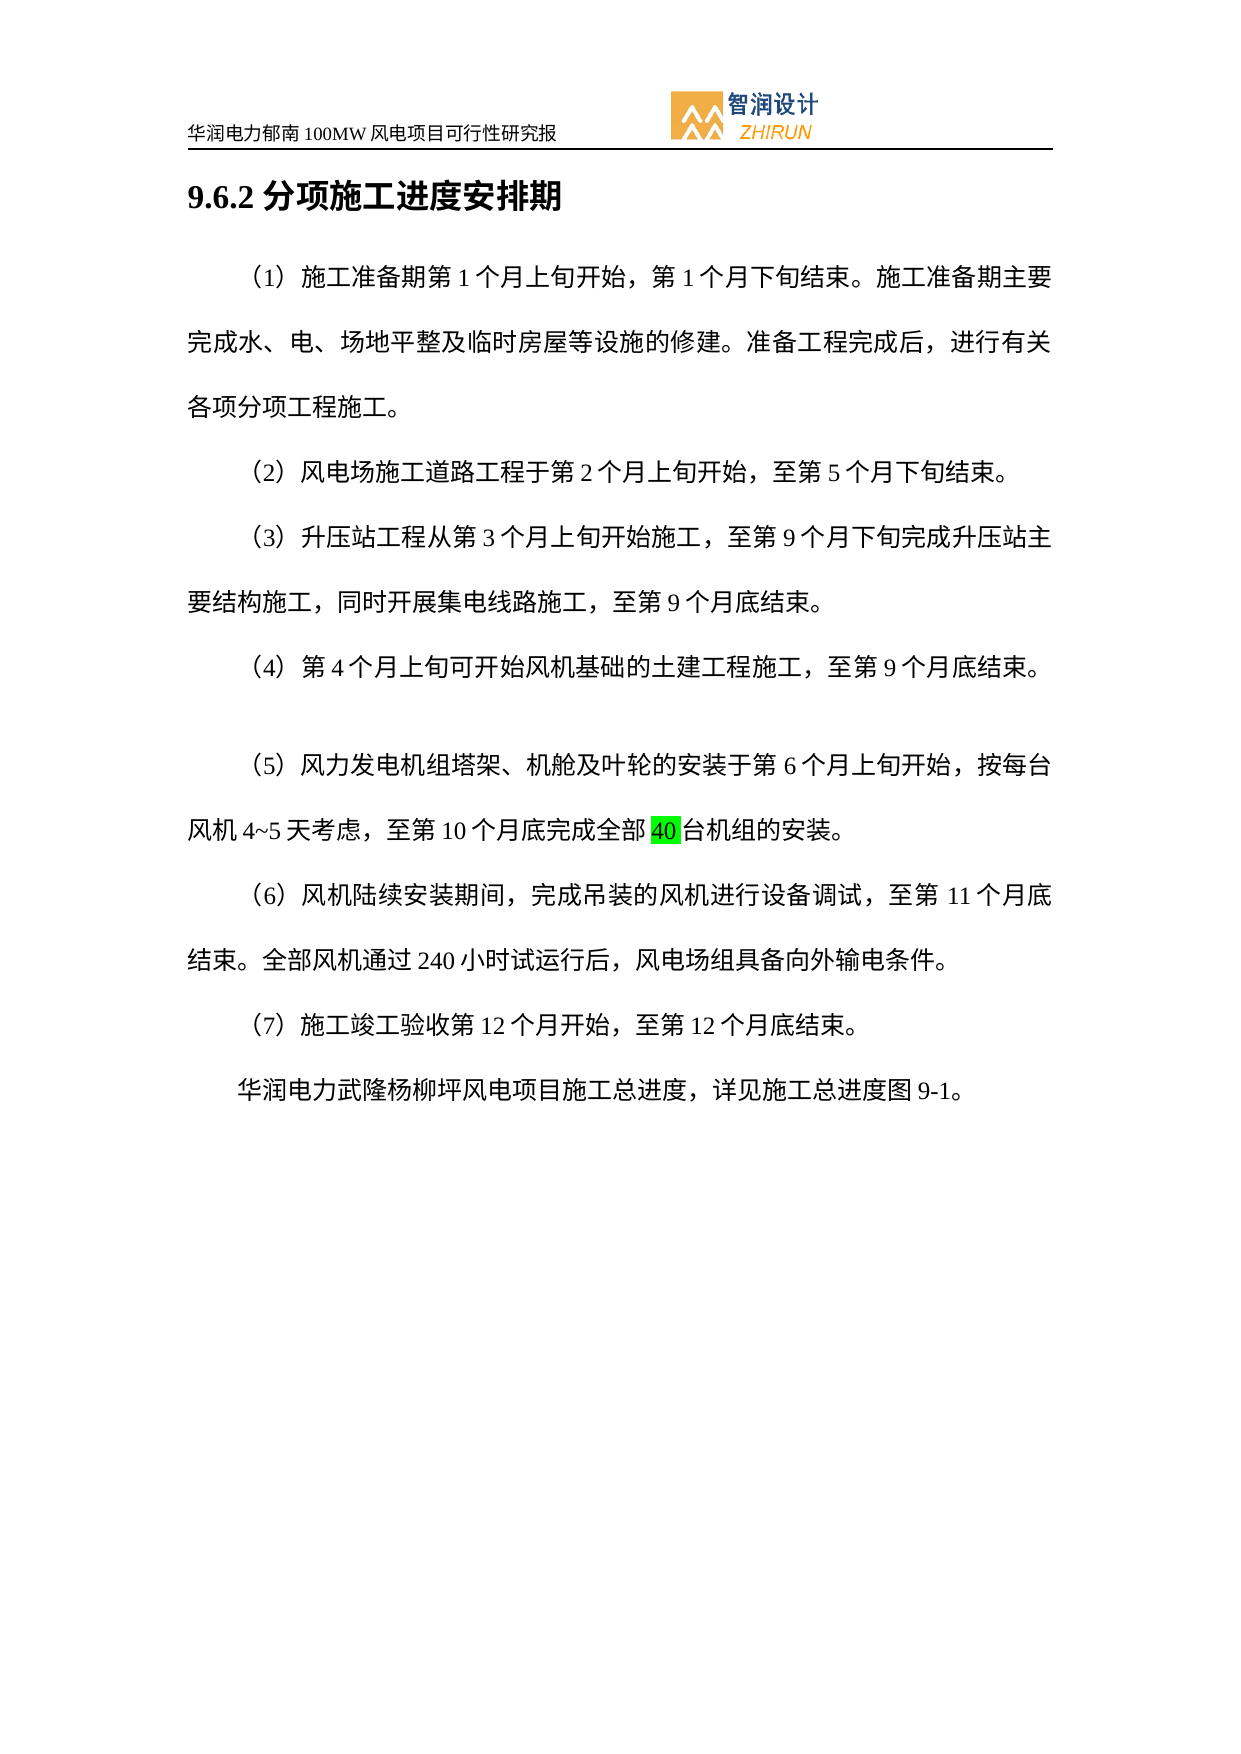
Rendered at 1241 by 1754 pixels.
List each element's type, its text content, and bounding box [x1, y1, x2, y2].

text （3）升压站工程从第3个月上旬开始施工，至第9个月下旬完成升压站主要结构施工，同时开展集电线路施工，至第9个月底结束。 [187, 503, 1053, 633]
text （5）风力发电机组塔架、机舱及叶轮的安装于第6个月上旬开始，按每台风机4~5天考虑，至第10个月底完成全部40台机组的安装。 [187, 731, 1053, 861]
text 华润电力武隆杨柳坪风电项目施工总进度，详见施工总进度图9-1。 [187, 1056, 1053, 1121]
picture [671, 88, 819, 141]
text （2）风电场施工道路工程于第2个月上旬开始，至第5个月下旬结束。 [187, 438, 1053, 503]
text （7）施工竣工验收第12个月开始，至第12个月底结束。 [187, 991, 1053, 1056]
text （1）施工准备期第1个月上旬开始，第1个月下旬结束。施工准备期主要完成水、电、场地平整及临时房屋等设施的修建。准备工程完成后，进行有关各项分项工程施工。 [187, 243, 1053, 438]
text 9.6.2 分项施工进度安排期 [187, 162, 1053, 227]
text （6）风机陆续安装期间，完成吊装的风机进行设备调试，至第11个月底结束。全部风机通过240小时试运行后，风电场组具备向外输电条件。 [187, 861, 1053, 991]
text （4）第4个月上旬可开始风机基础的土建工程施工，至第9个月底结束。 [187, 633, 1053, 731]
